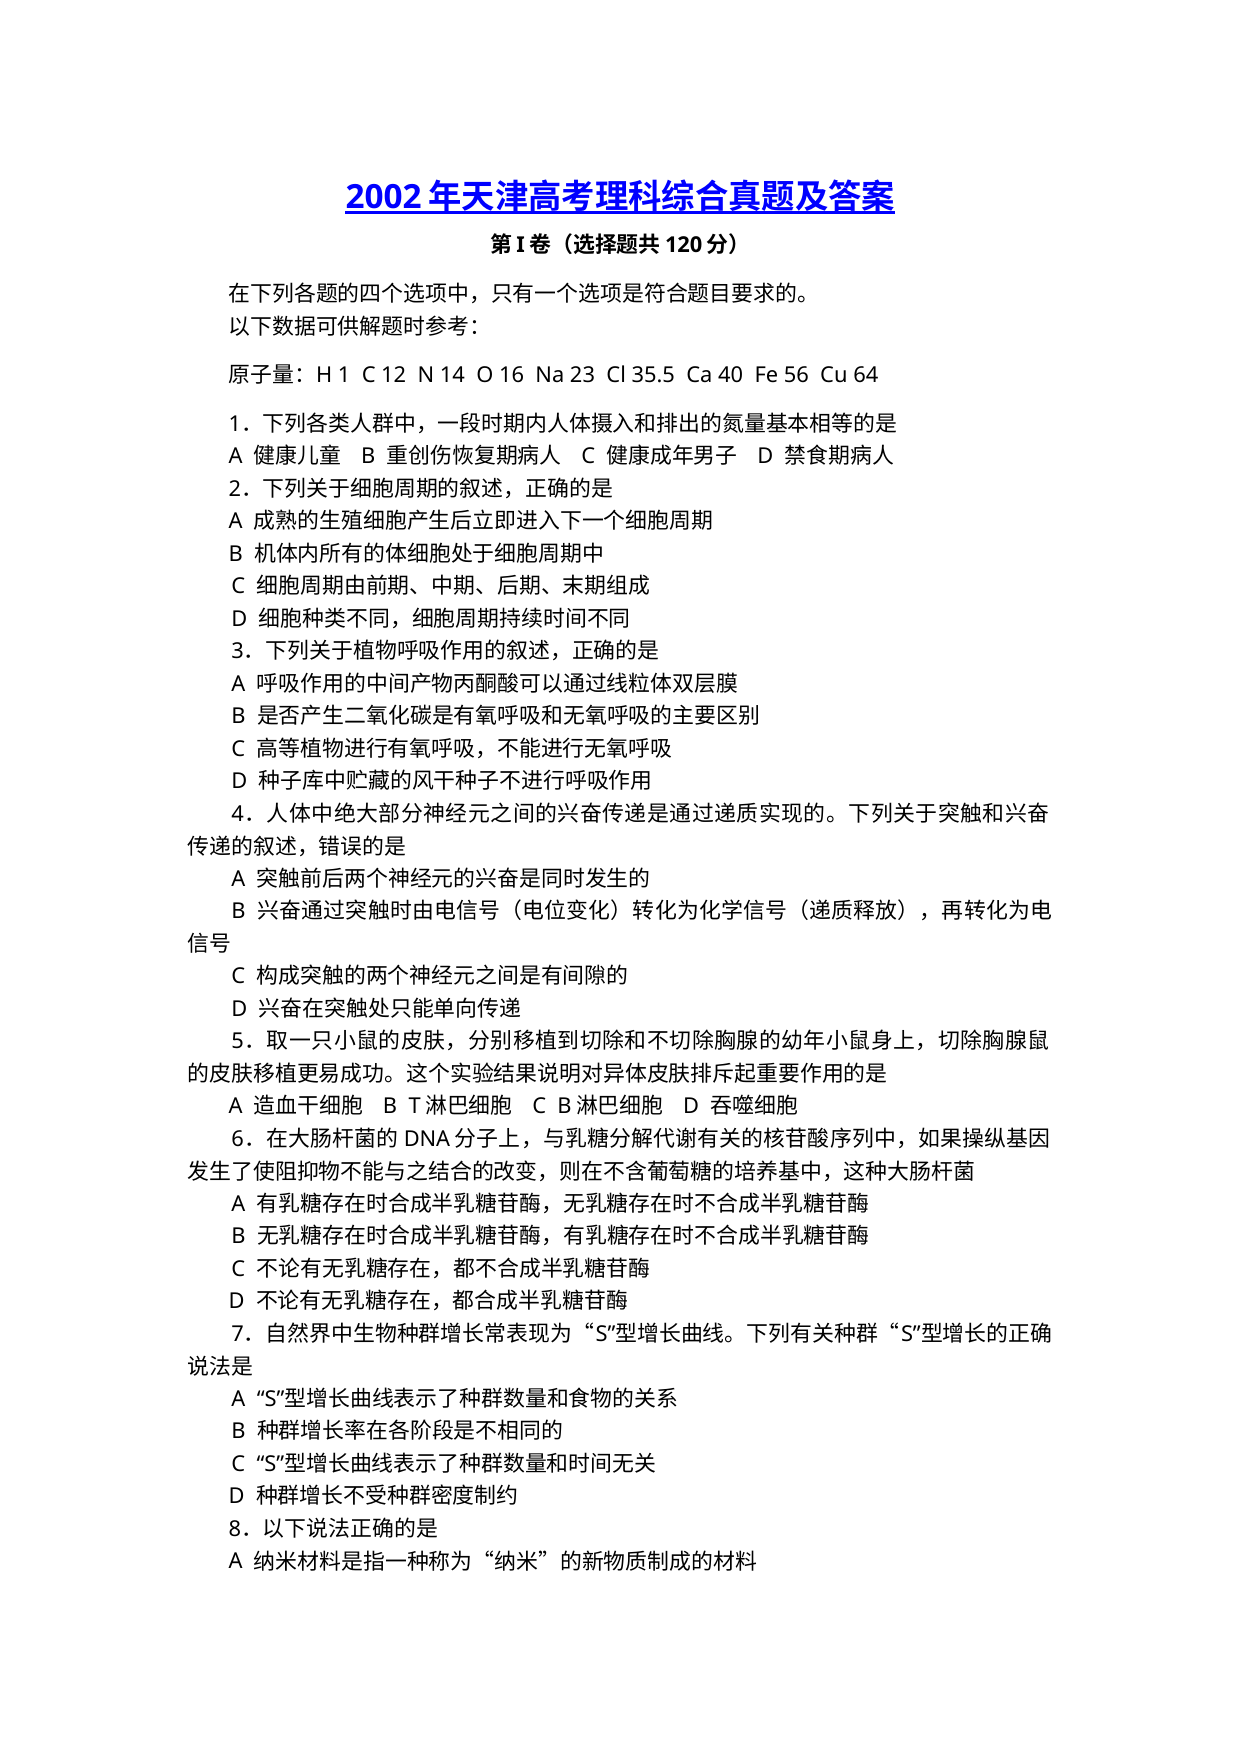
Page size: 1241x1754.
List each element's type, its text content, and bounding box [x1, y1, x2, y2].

text C 不论有无乳糖存在，都不合成半乳糖苷酶 [187, 1251, 1053, 1283]
text 4．人体中绝大部分神经元之间的兴奋传递是通过递质实现的。下列关于突触和兴奋传递的叙述，错误的是 [187, 796, 1053, 861]
text D 种群增长不受种群密度制约 [187, 1478, 1053, 1511]
text C 细胞周期由前期、中期、后期、末期组成 [187, 568, 1053, 601]
text 3．下列关于植物呼吸作用的叙述，正确的是 [187, 633, 1053, 666]
text 7．自然界中生物种群增长常表现为“S”型增长曲线。下列有关种群“S”型增长的正确说法是 [187, 1316, 1053, 1381]
text A 纳米材料是指一种称为“纳米”的新物质制成的材料 [187, 1543, 1053, 1576]
text B 兴奋通过突触时由电信号（电位变化）转化为化学信号（递质释放），再转化为电信号 [187, 893, 1053, 958]
text 8．以下说法正确的是 [187, 1511, 1053, 1543]
text 1．下列各类人群中，一段时期内人体摄入和排出的氮量基本相等的是 [187, 406, 1053, 438]
text 以下数据可供解题时参考： [187, 308, 1053, 341]
text 原子量：H 1 C 12 N 14 O 16 Na 23 Cl 35.5 Ca 40 Fe 56 Cu 64 [187, 357, 1053, 389]
text 2．下列关于细胞周期的叙述，正确的是 [187, 471, 1053, 503]
text D 不论有无乳糖存在，都合成半乳糖苷酶 [187, 1283, 1053, 1316]
text A 造血干细胞 B T淋巴细胞 C B淋巴细胞 D 吞噬细胞 [187, 1088, 1053, 1121]
text C 构成突触的两个神经元之间是有间隙的 [187, 958, 1053, 991]
text A 成熟的生殖细胞产生后立即进入下一个细胞周期 [187, 503, 1053, 536]
text B 种群增长率在各阶段是不相同的 [187, 1413, 1053, 1446]
text D 种子库中贮藏的风干种子不进行呼吸作用 [187, 763, 1053, 796]
text A 呼吸作用的中间产物丙酮酸可以通过线粒体双层膜 [187, 666, 1053, 698]
text 5．取一只小鼠的皮肤，分别移植到切除和不切除胸腺的幼年小鼠身上，切除胸腺鼠的皮肤移植更易成功。这个实验结果说明对异体皮肤排斥起重要作用的是 [187, 1023, 1053, 1088]
text B 机体内所有的体细胞处于细胞周期中 [187, 536, 1053, 568]
text D 兴奋在突触处只能单向传递 [187, 991, 1053, 1023]
text C 高等植物进行有氧呼吸，不能进行无氧呼吸 [187, 731, 1053, 763]
text A 健康儿童 B 重创伤恢复期病人 C 健康成年男子 D 禁食期病人 [187, 438, 1053, 471]
text 2002年天津高考理科综合真题及答案 [187, 162, 1053, 227]
text A 有乳糖存在时合成半乳糖苷酶，无乳糖存在时不合成半乳糖苷酶 [187, 1186, 1053, 1218]
text C “S”型增长曲线表示了种群数量和时间无关 [187, 1446, 1053, 1478]
text 6．在大肠杆菌的DNA分子上，与乳糖分解代谢有关的核苷酸序列中，如果操纵基因发生了使阻抑物不能与之结合的改变，则在不含葡萄糖的培养基中，这种大肠杆菌 [187, 1121, 1053, 1186]
text 第I卷（选择题共120分） [187, 227, 1053, 259]
text 在下列各题的四个选项中，只有一个选项是符合题目要求的。 [187, 276, 1053, 308]
text D 细胞种类不同，细胞周期持续时间不同 [187, 601, 1053, 633]
text A “S”型增长曲线表示了种群数量和食物的关系 [187, 1381, 1053, 1413]
text B 无乳糖存在时合成半乳糖苷酶，有乳糖存在时不合成半乳糖苷酶 [187, 1218, 1053, 1251]
text B 是否产生二氧化碳是有氧呼吸和无氧呼吸的主要区别 [187, 698, 1053, 731]
text A 突触前后两个神经元的兴奋是同时发生的 [187, 861, 1053, 893]
